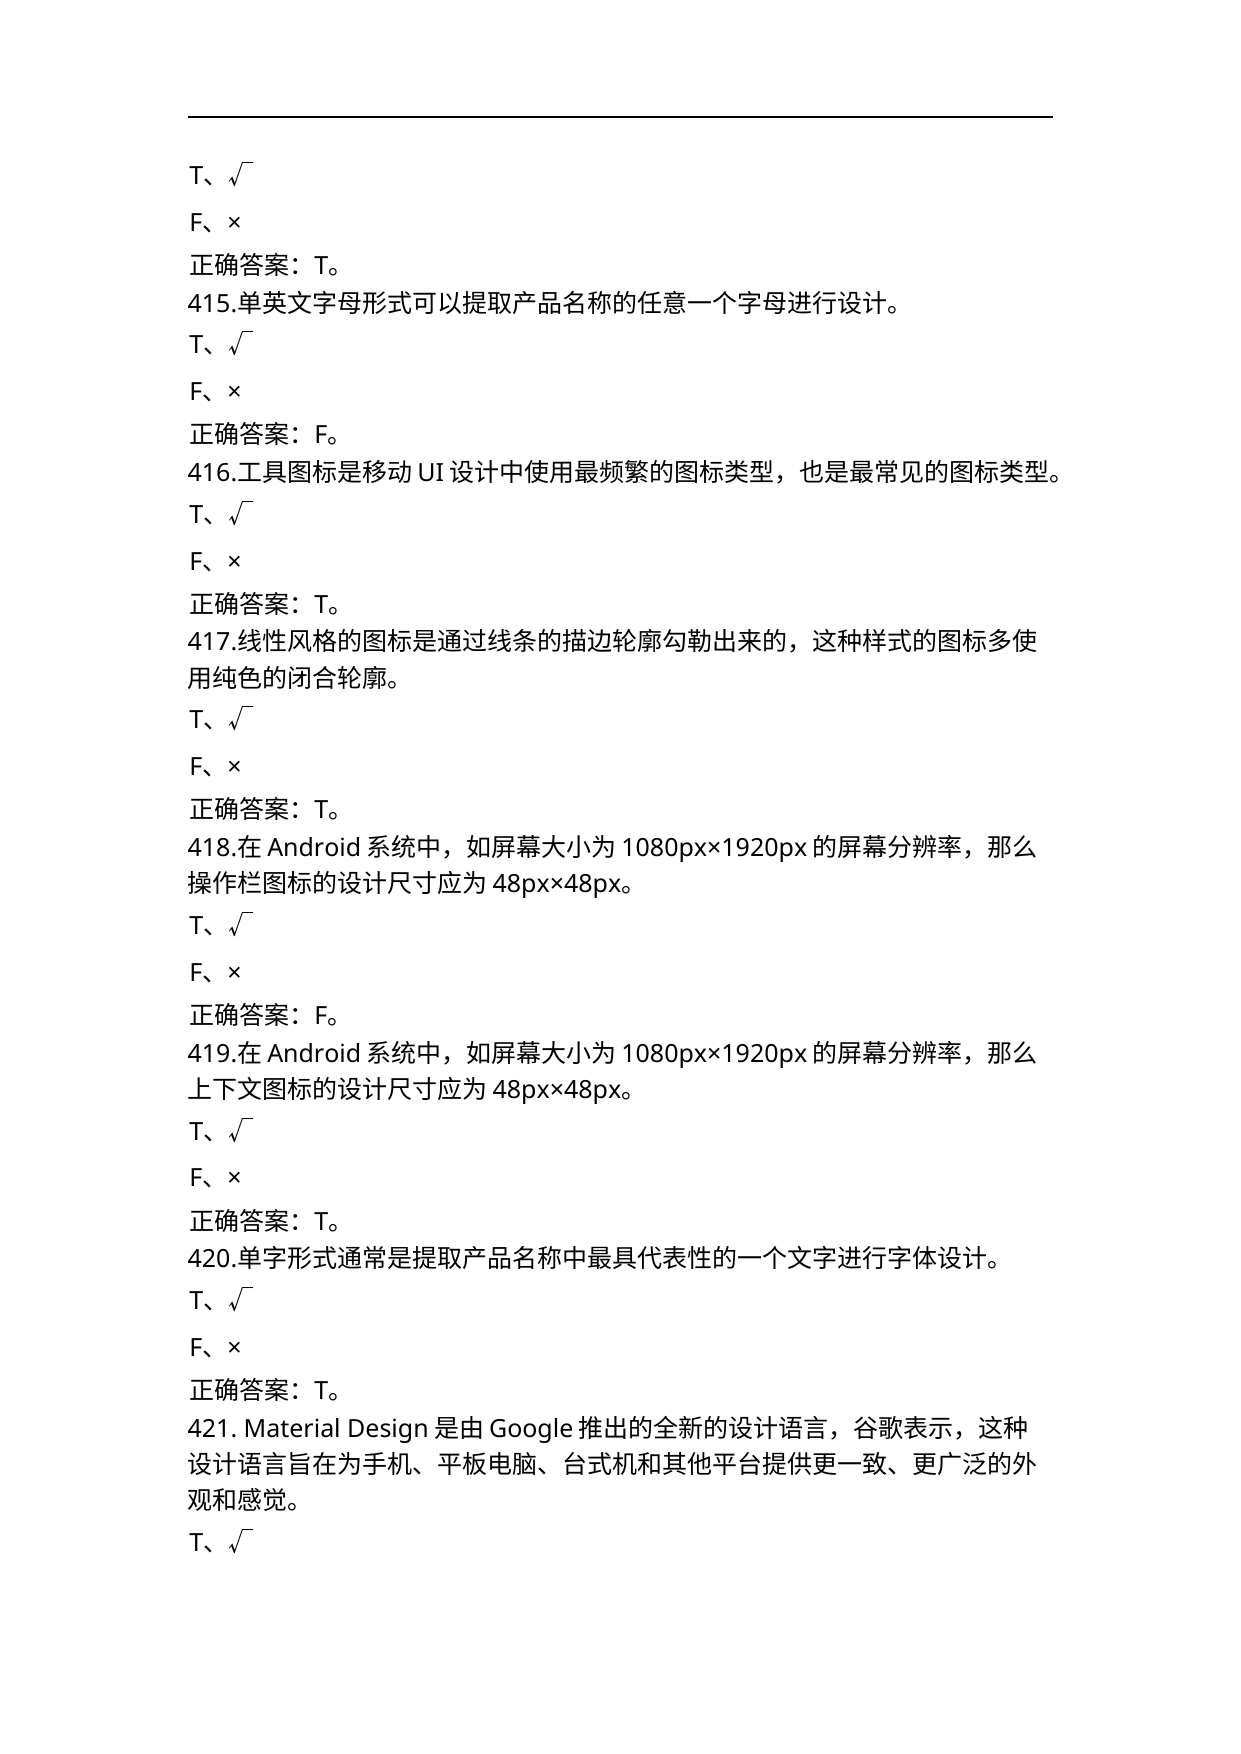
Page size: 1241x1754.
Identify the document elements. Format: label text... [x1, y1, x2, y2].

text 420.单字形式通常是提取产品名称中最具代表性的一个文字进行字体设计。 [187, 1239, 1053, 1275]
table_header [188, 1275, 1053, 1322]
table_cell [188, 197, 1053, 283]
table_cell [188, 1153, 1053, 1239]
text 418.在Android系统中，如屏幕大小为1080px×1920px的屏幕分辨率，那么操作栏图标的设计尺寸应为48px×48px。 [187, 827, 1053, 900]
text 416.工具图标是移动UI设计中使用最频繁的图标类型，也是最常见的图标类型。 [187, 452, 1053, 489]
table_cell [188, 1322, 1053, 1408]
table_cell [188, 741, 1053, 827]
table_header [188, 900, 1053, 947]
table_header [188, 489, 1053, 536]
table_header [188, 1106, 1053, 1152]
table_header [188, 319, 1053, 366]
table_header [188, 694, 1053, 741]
text 421. Material Design是由Google推出的全新的设计语言，谷歌表示，这种设计语言旨在为手机、平板电脑、台式机和其他平台提供更一致、更广泛的外观和感觉。 [187, 1408, 1053, 1517]
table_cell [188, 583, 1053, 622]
text 419.在Android系统中，如屏幕大小为1080px×1920px的屏幕分辨率，那么上下文图标的设计尺寸应为48px×48px。 [187, 1033, 1053, 1106]
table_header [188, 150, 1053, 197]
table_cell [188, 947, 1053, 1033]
text 415.单英文字母形式可以提取产品名称的任意一个字母进行设计。 [187, 283, 1053, 319]
text 417.线性风格的图标是通过线条的描边轮廓勾勒出来的，这种样式的图标多使用纯色的闭合轮廓。 [187, 622, 1053, 694]
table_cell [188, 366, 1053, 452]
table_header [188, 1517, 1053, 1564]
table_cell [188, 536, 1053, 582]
